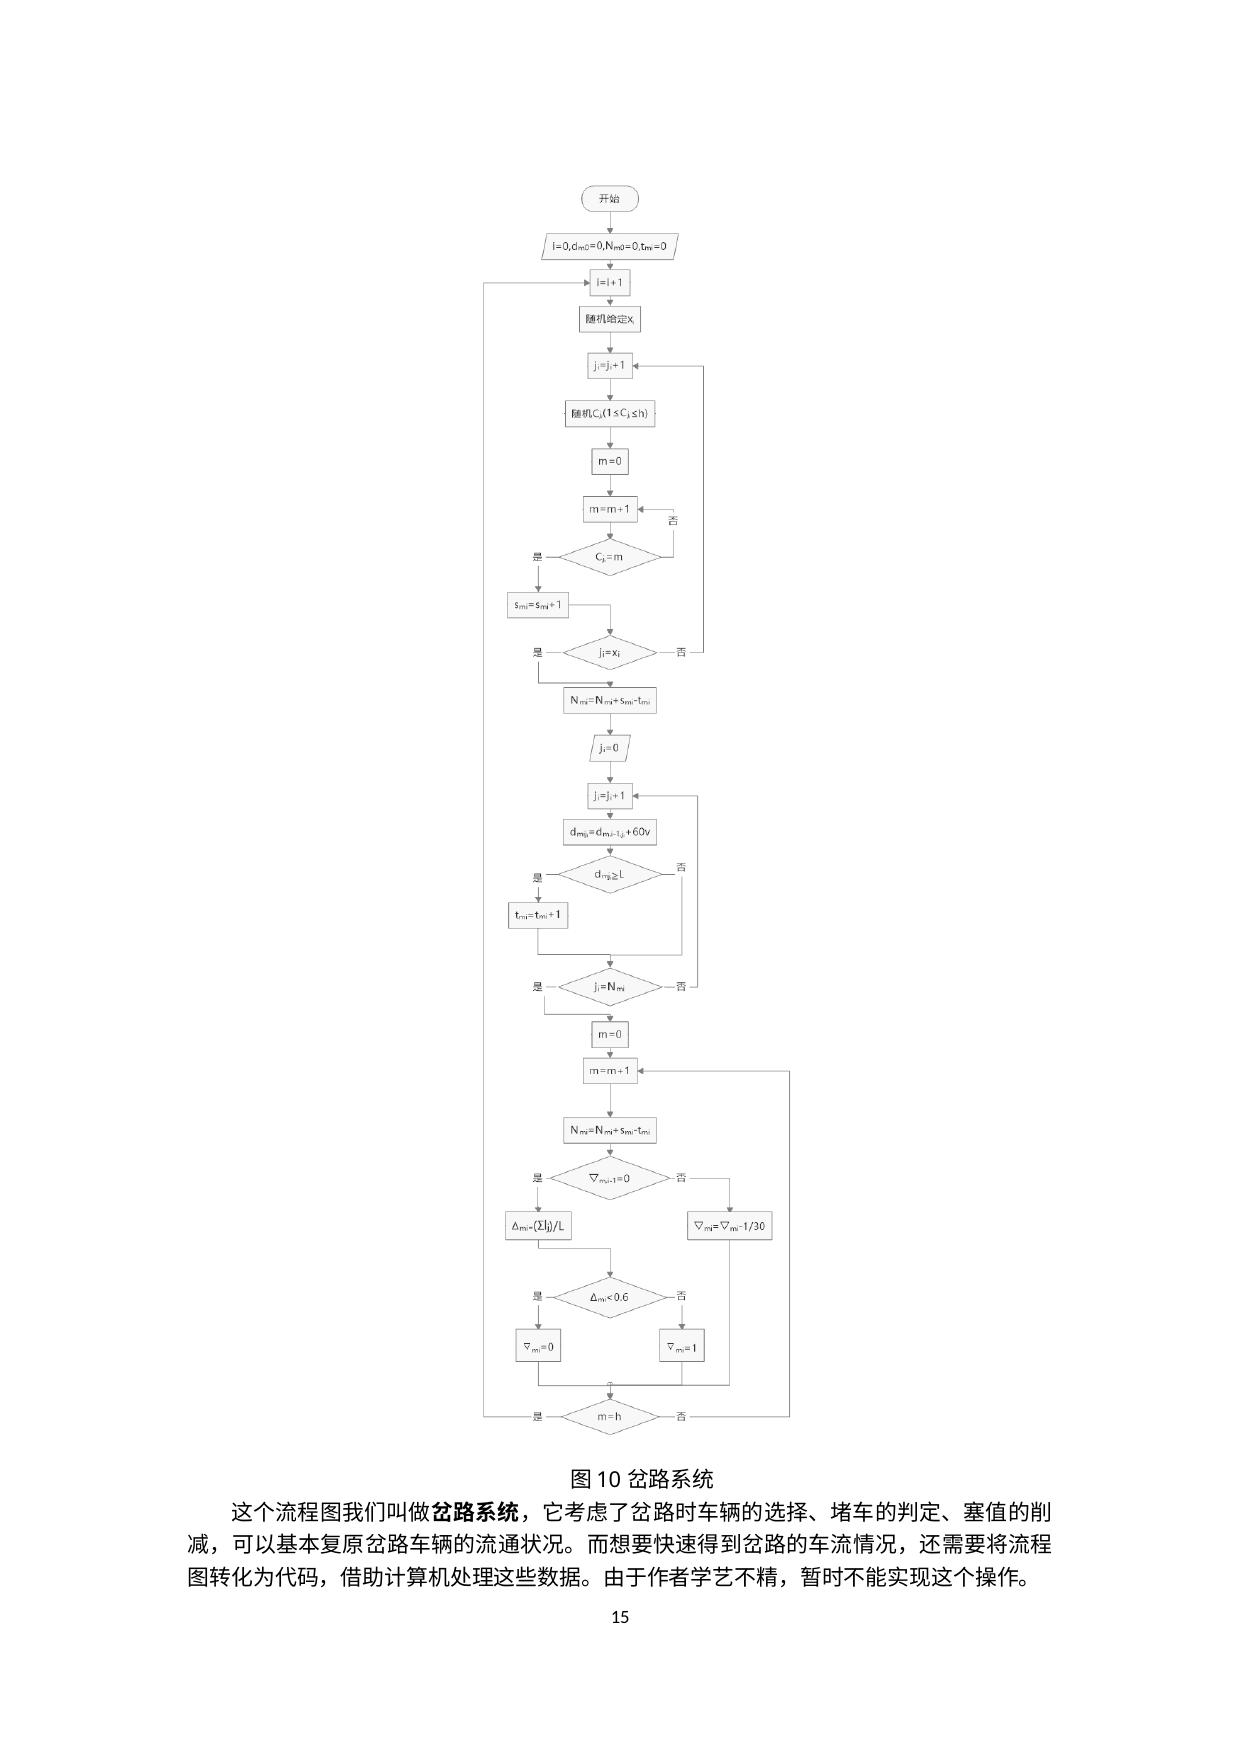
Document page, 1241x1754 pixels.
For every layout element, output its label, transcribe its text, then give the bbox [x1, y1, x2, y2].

text 这个流程图我们叫做岔路系统，它考虑了岔路时车辆的选择、堵车的判定、塞值的削减，可以基本复原岔路车辆的流通状况。而想要快速得到岔路的车流情况，还需要将流程图转化为代码，借助计算机处理这些数据。由于作者学艺不精，暂时不能实现这个操作。 [187, 1494, 1053, 1592]
picture [459, 162, 825, 1459]
text 图10 岔路系统 [187, 1462, 1053, 1494]
